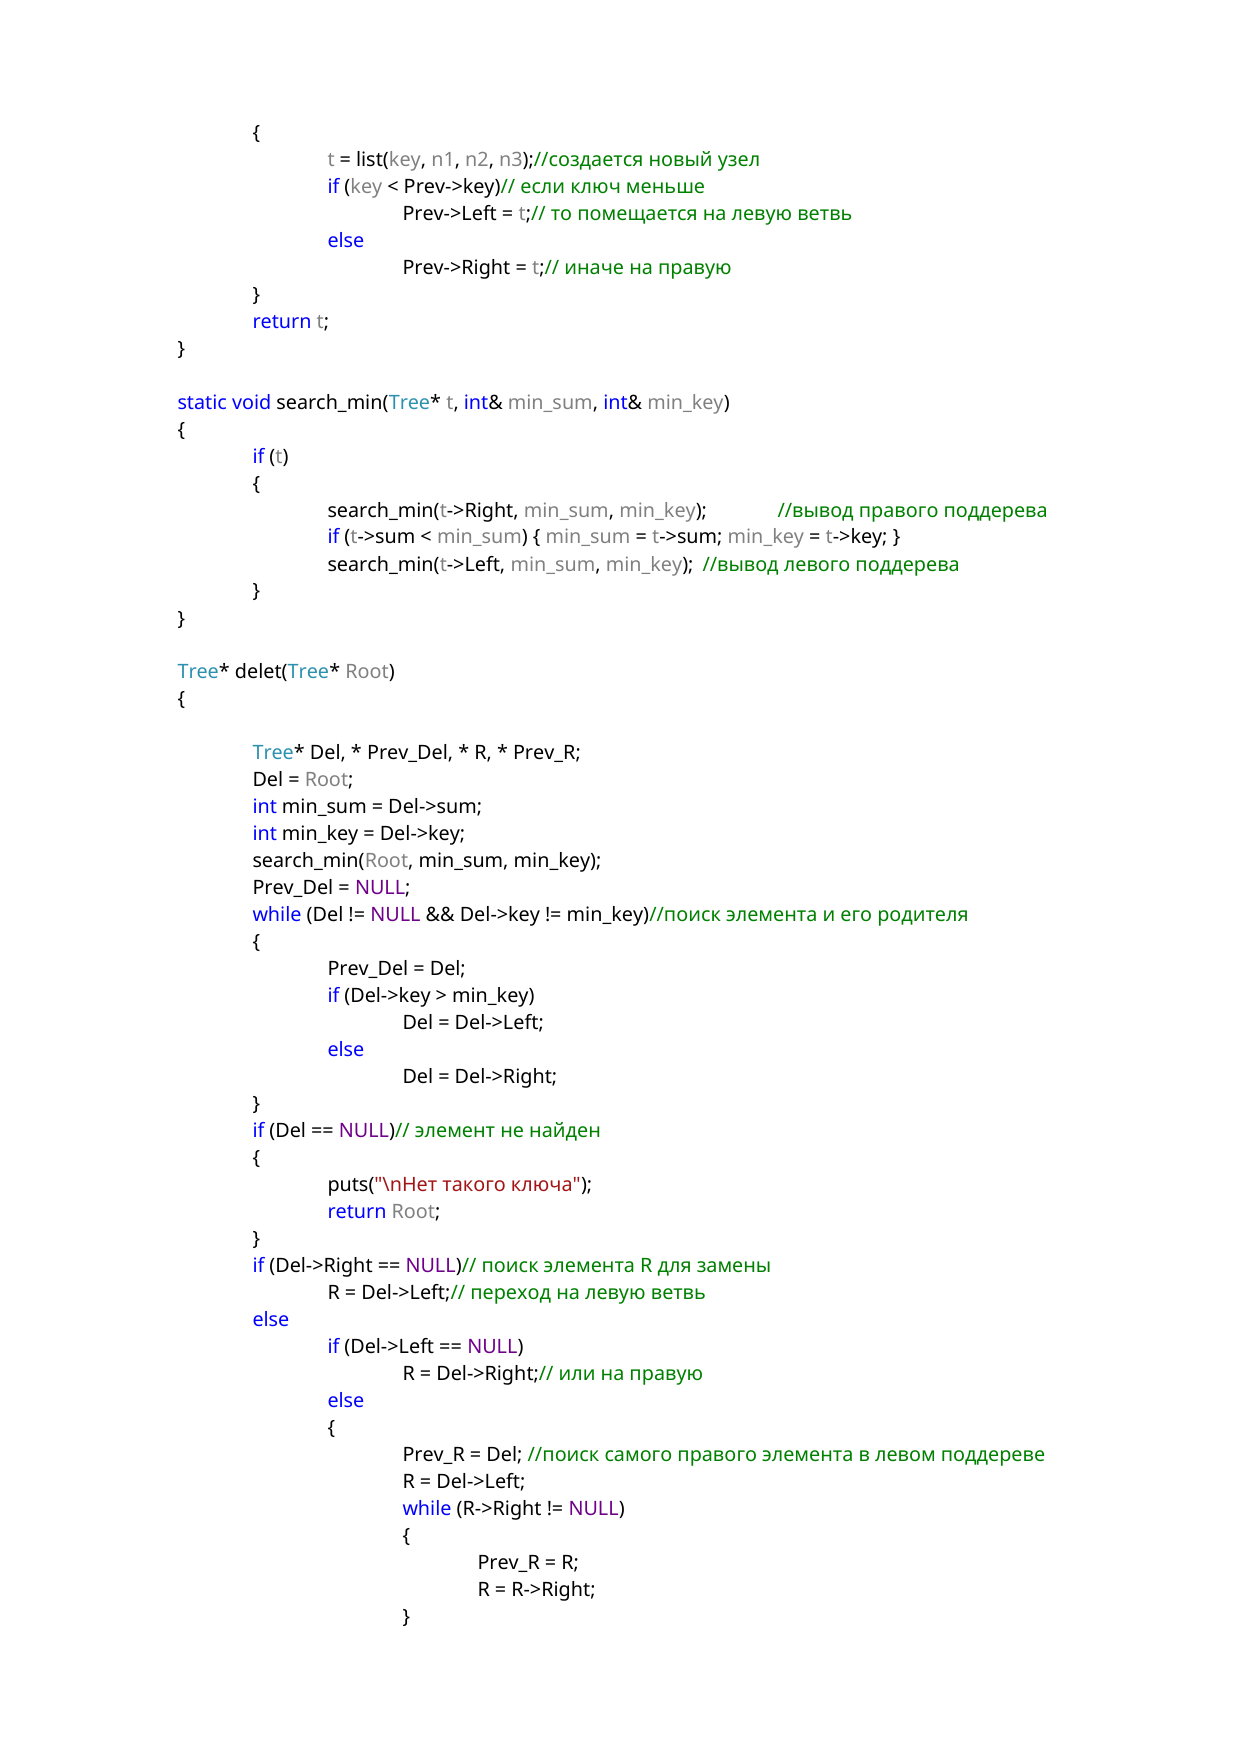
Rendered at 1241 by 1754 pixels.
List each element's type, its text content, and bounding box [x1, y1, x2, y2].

text } [177, 1224, 1152, 1251]
text } [177, 1602, 1152, 1629]
text } [177, 280, 1152, 307]
text puts("\nНет такого ключа"); [177, 1170, 1152, 1197]
text if (key < Prev->key)// если ключ меньше [177, 172, 1152, 199]
text search_min(t->Right, min_sum, min_key); //вывод правого поддерева [177, 496, 1152, 523]
text R = Del->Right;// или на правую [177, 1359, 1152, 1386]
text if (t) [177, 442, 1152, 469]
text search_min(Root, min_sum, min_key); [177, 847, 1152, 873]
text Prev->Left = t;// то помещается на левую ветвь [177, 199, 1152, 226]
text { [177, 927, 1152, 954]
text } [177, 334, 1152, 361]
text if (Del->Left == NULL) [177, 1332, 1152, 1359]
text { [177, 118, 1152, 145]
text { [177, 685, 1152, 712]
text Prev_R = R; [177, 1548, 1152, 1575]
text Del = Del->Right; [177, 1062, 1152, 1089]
text return t; [177, 307, 1152, 334]
text Prev_Del = Del; [177, 954, 1152, 981]
text else [177, 226, 1152, 253]
text { [177, 1413, 1152, 1440]
text if (t->sum < min_sum) { min_sum = t->sum; min_key = t->key; } [177, 523, 1152, 550]
text int min_sum = Del->sum; [177, 793, 1152, 819]
text return Root; [177, 1197, 1152, 1224]
text search_min(t->Left, min_sum, min_key); //вывод левого поддерева [177, 550, 1152, 577]
text else [177, 1305, 1152, 1332]
text Prev->Right = t;// иначе на правую [177, 253, 1152, 280]
text Prev_R = Del; //поиск самого правого элемента в левом поддереве [177, 1440, 1152, 1467]
text else [177, 1035, 1152, 1062]
text } [177, 1089, 1152, 1116]
text { [177, 415, 1152, 442]
text if (Del == NULL)// элемент не найден [177, 1116, 1152, 1143]
text static void search_min(Tree* t, int& min_sum, int& min_key) [177, 388, 1152, 415]
text Tree* delet(Tree* Root) [177, 658, 1152, 685]
text else [177, 1386, 1152, 1413]
text { [177, 1143, 1152, 1170]
text Tree* Del, * Prev_Del, * R, * Prev_R; [177, 739, 1152, 766]
text R = Del->Left; [177, 1467, 1152, 1494]
text t = list(key, n1, n2, n3);//создается новый узел [177, 145, 1152, 172]
text } [177, 604, 1152, 631]
text { [177, 1521, 1152, 1548]
text R = Del->Left;// переход на левую ветвь [177, 1278, 1152, 1305]
text Del = Del->Left; [177, 1008, 1152, 1035]
text while (R->Right != NULL) [177, 1494, 1152, 1521]
text { [177, 469, 1152, 496]
text R = R->Right; [177, 1575, 1152, 1602]
text } [177, 577, 1152, 604]
text if (Del->Right == NULL)// поиск элемента R для замены [177, 1251, 1152, 1278]
text Del = Root; [177, 766, 1152, 793]
text if (Del->key > min_key) [177, 981, 1152, 1008]
text while (Del != NULL && Del->key != min_key)//поиск элемента и его родителя [177, 901, 1152, 927]
text int min_key = Del->key; [177, 819, 1152, 847]
text Prev_Del = NULL; [177, 873, 1152, 901]
